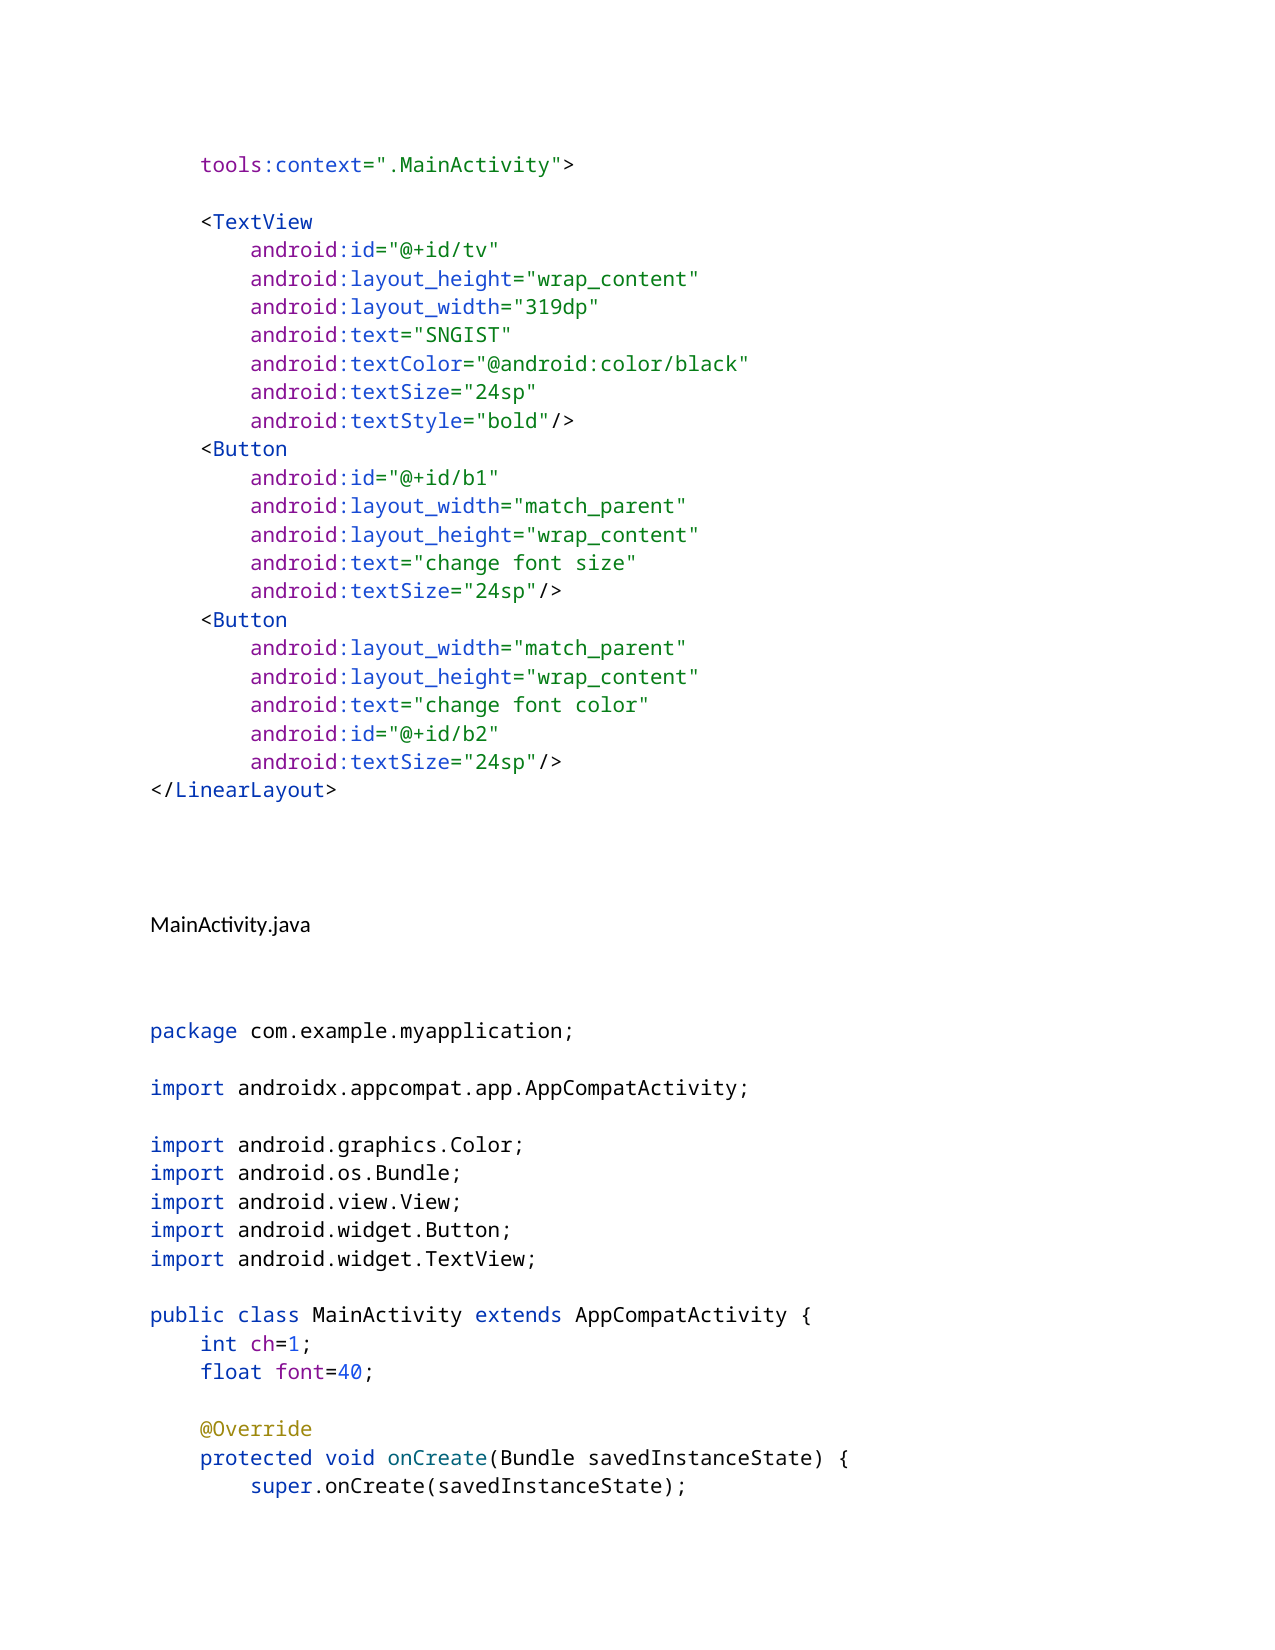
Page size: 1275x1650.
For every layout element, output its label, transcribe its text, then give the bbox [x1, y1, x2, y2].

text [150, 1016, 1125, 1499]
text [150, 150, 1125, 804]
text MainActivity.java [150, 910, 1125, 938]
